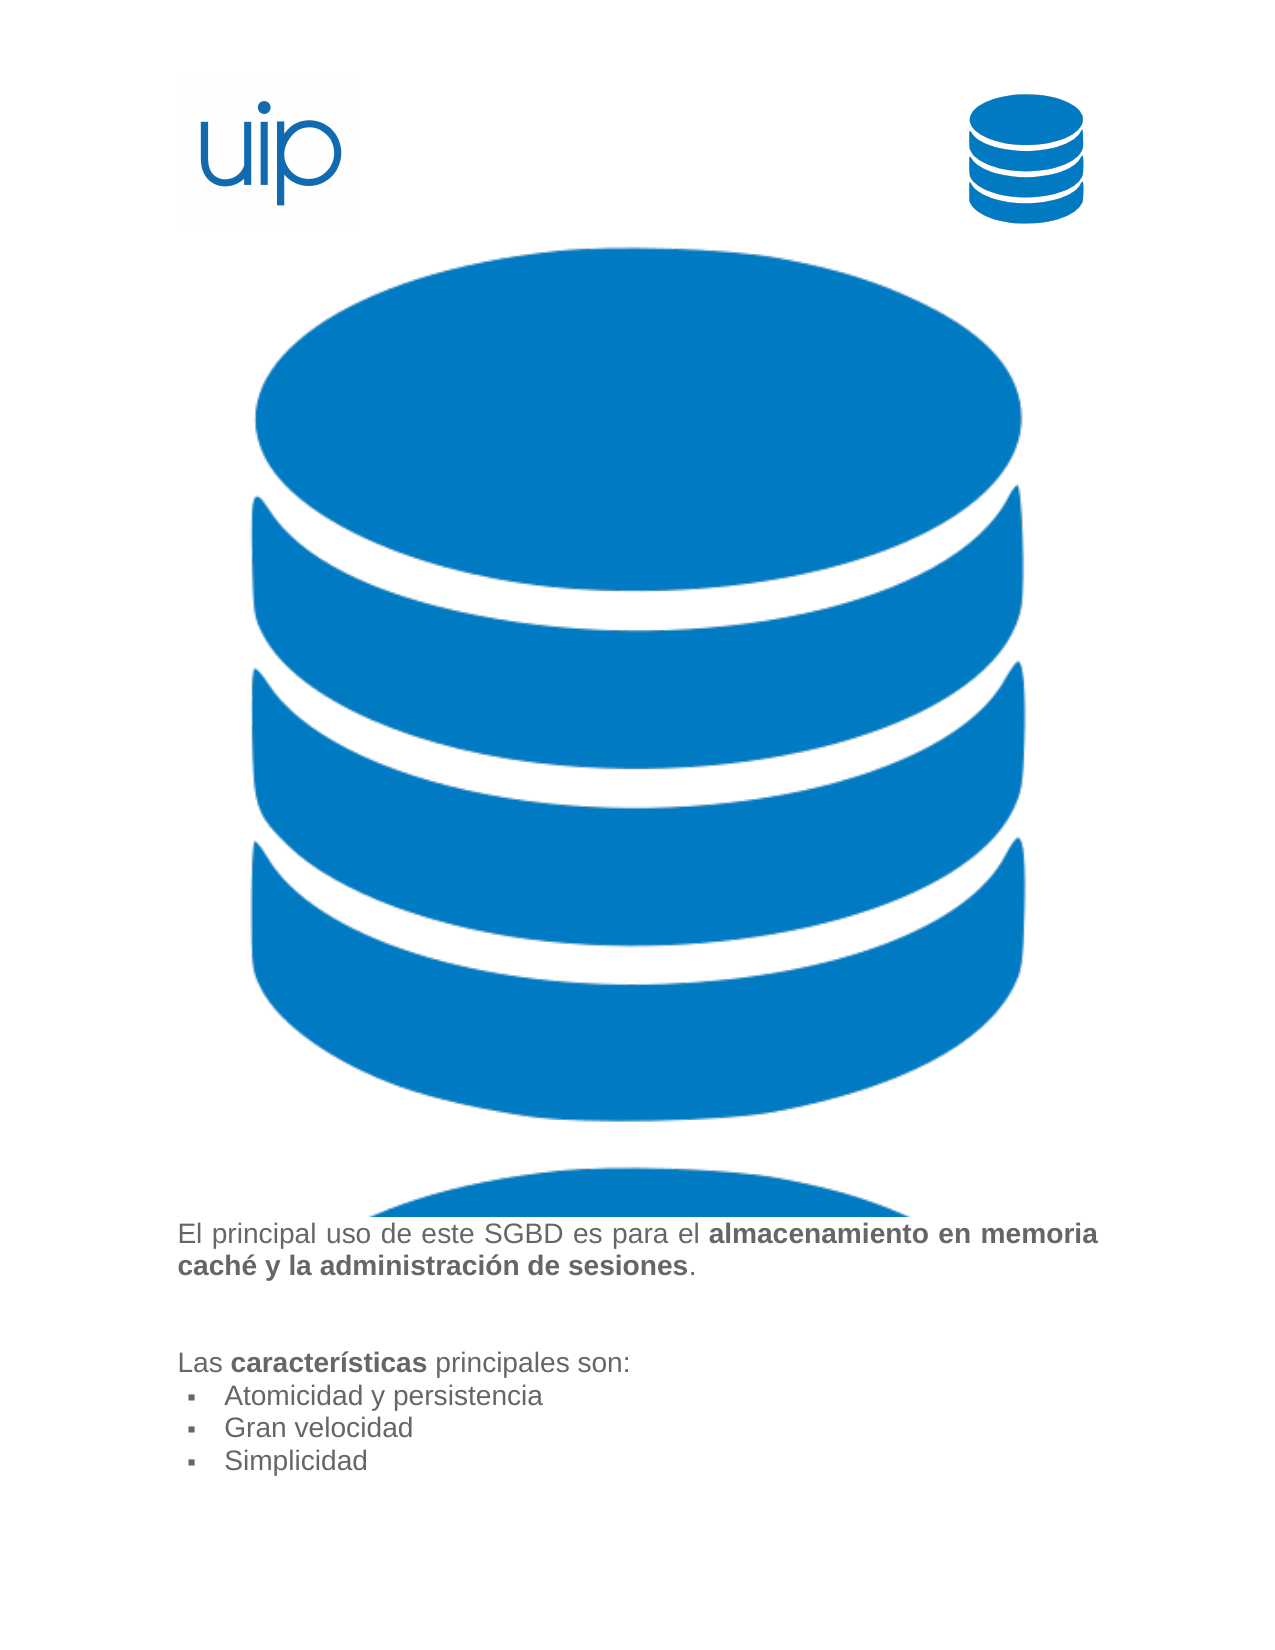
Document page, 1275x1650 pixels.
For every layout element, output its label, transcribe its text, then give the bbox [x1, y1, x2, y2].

picture [177, 73, 1098, 1217]
list Gran velocidad [187, 1411, 1098, 1443]
list Atomicidad y persistencia [187, 1379, 1098, 1411]
text Las características principales son: [177, 1346, 1098, 1379]
text El principal uso de este SGBD es para el almacenamiento en memoria caché y la administración de sesiones. [177, 1217, 1098, 1281]
list Simplicidad [187, 1443, 1098, 1476]
